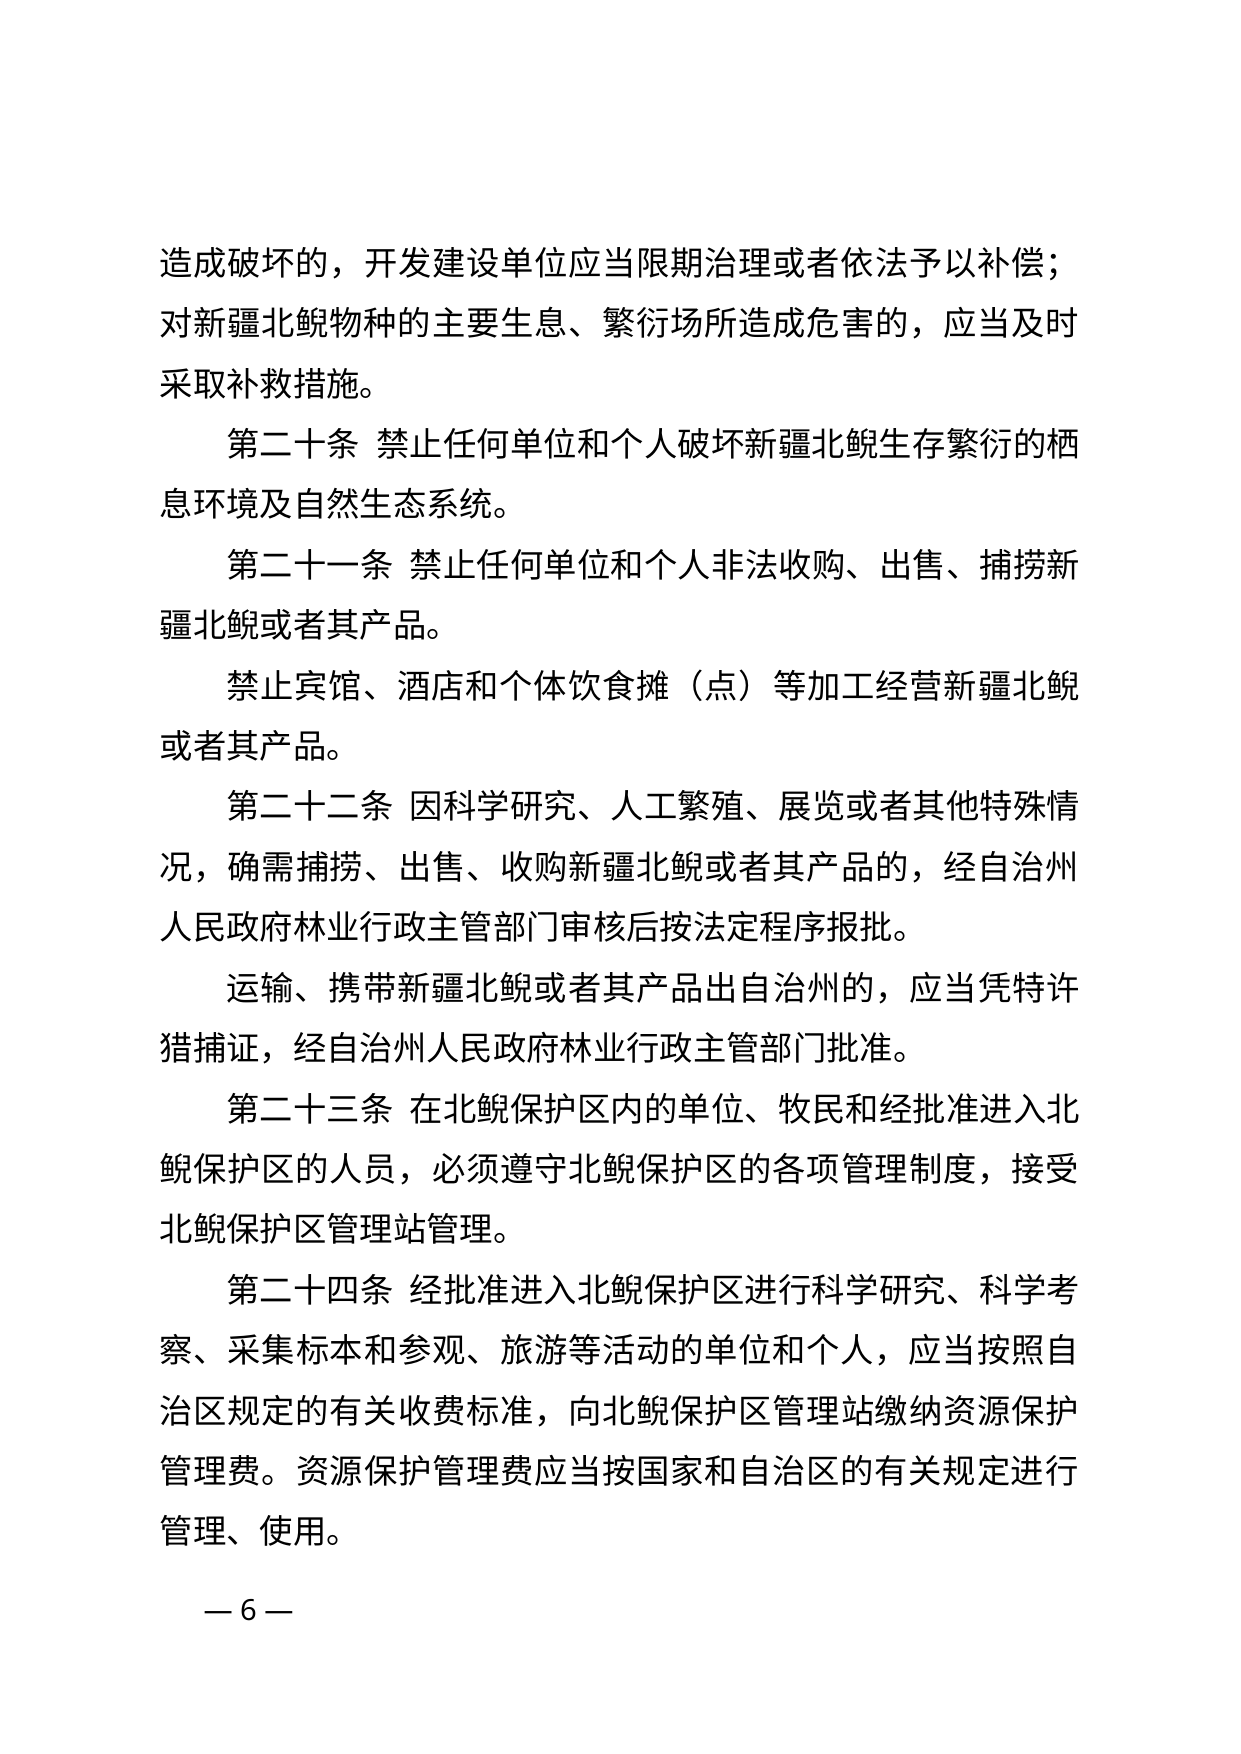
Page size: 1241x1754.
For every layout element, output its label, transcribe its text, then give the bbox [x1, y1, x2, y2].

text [159, 224, 1081, 406]
text 第二十条 禁止任何单位和个人破坏新疆北鲵生存繁衍的栖息环境及自然生态系统。 [159, 406, 1081, 526]
text 禁止宾馆、酒店和个体饮食摊（点）等加工经营新疆北鲵或者其产品。 [159, 647, 1081, 768]
text 第二十一条 禁止任何单位和个人非法收购、出售、捕捞新疆北鲵或者其产品。 [159, 526, 1081, 647]
text 第二十二条 因科学研究、人工繁殖、展览或者其他特殊情况，确需捕捞、出售、收购新疆北鲵或者其产品的，经自治州人民政府林业行政主管部门审核后按法定程序报批。 [159, 768, 1081, 949]
text 第二十四条 经批准进入北鲵保护区进行科学研究、科学考察、采集标本和参观、旅游等活动的单位和个人，应当按照自治区规定的有关收费标准，向北鲵保护区管理站缴纳资源保护管理费。资源保护管理费应当按国家和自治区的有关规定进行管理、使用。 [159, 1251, 1081, 1553]
text 第二十三条 在北鲵保护区内的单位、牧民和经批准进入北鲵保护区的人员，必须遵守北鲵保护区的各项管理制度，接受北鲵保护区管理站管理。 [159, 1070, 1081, 1251]
text 运输、携带新疆北鲵或者其产品出自治州的，应当凭特许猎捕证，经自治州人民政府林业行政主管部门批准。 [159, 949, 1081, 1070]
